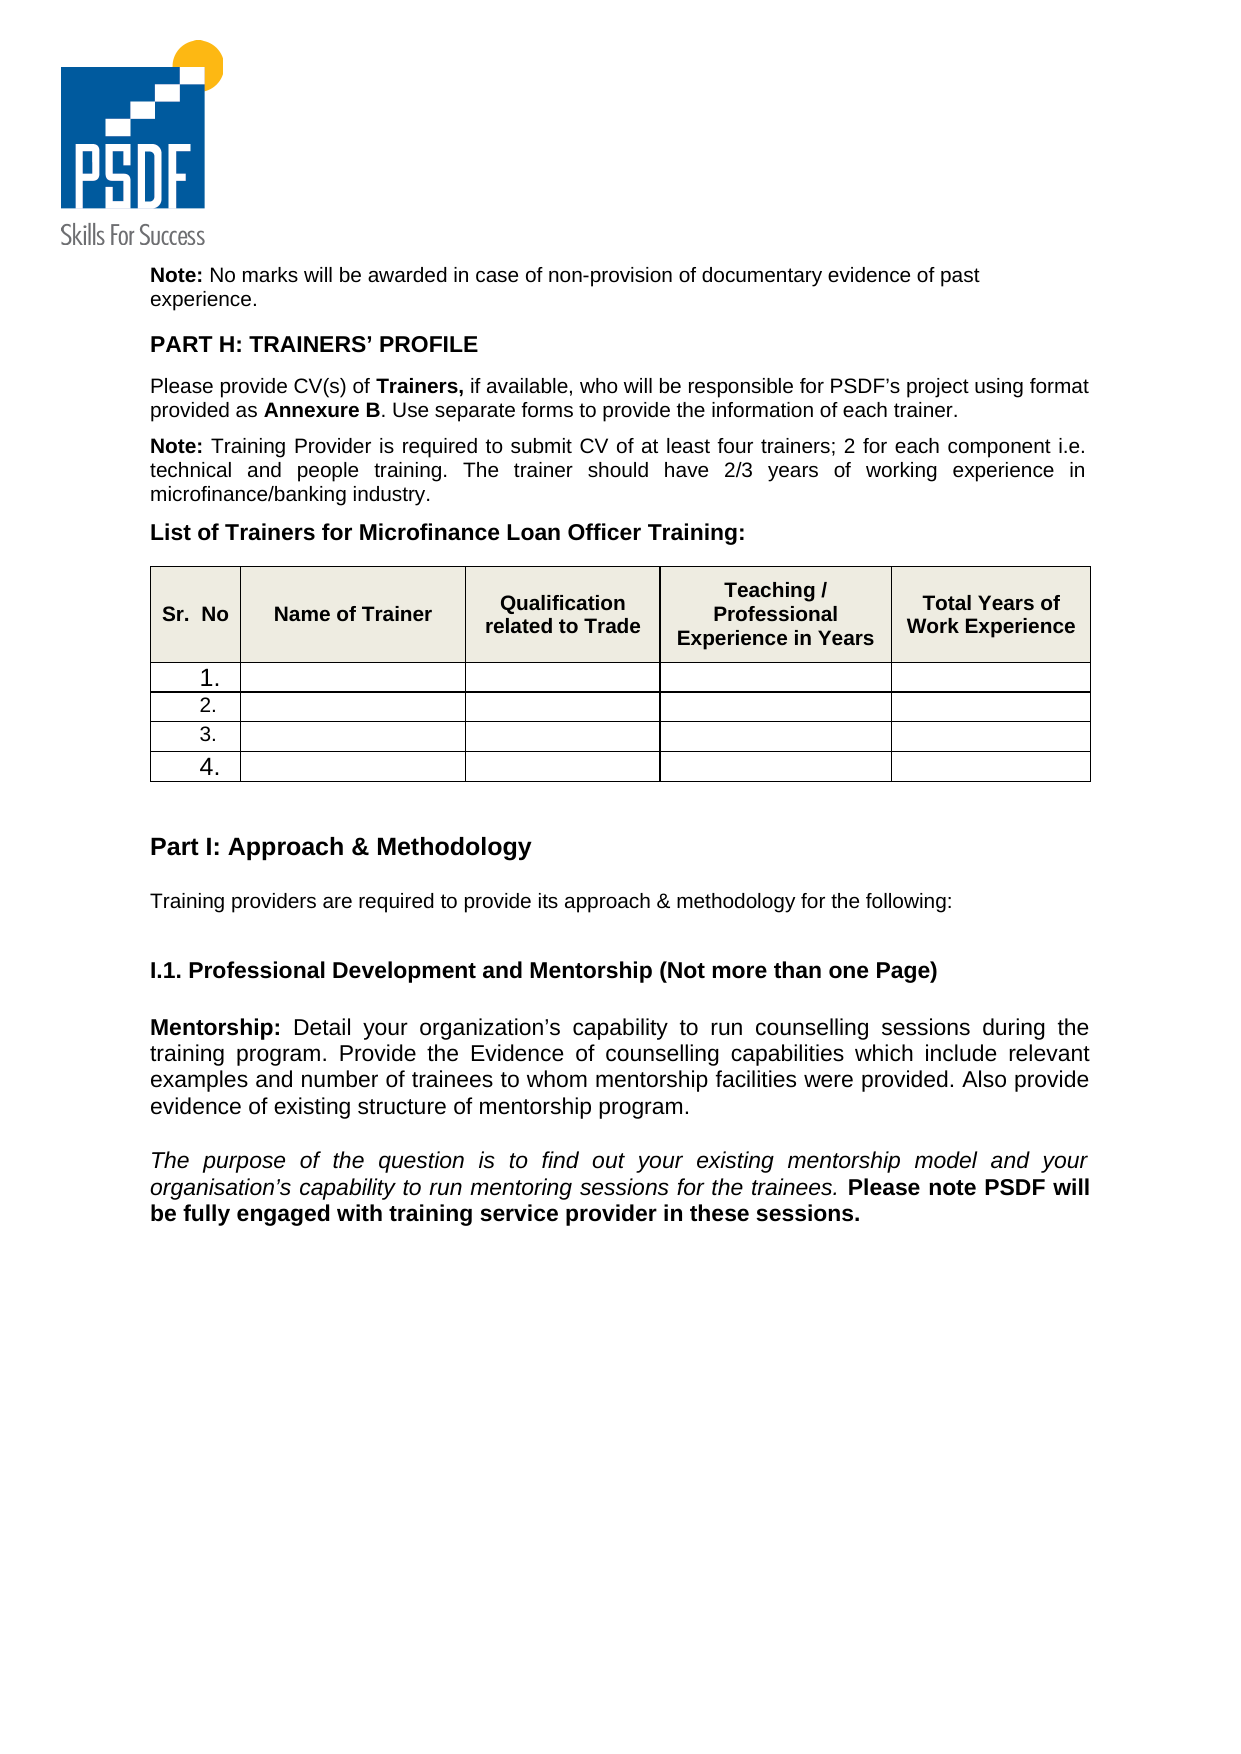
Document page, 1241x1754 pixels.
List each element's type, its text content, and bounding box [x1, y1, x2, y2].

text The purpose of the question is to find out your existing mentorship model and your organisation’s capability to run mentoring sessions for the trainees. Please note PSDF will be fully engaged with training service provider in these sessions. [150, 1147, 1090, 1226]
table_cell [466, 663, 659, 691]
text Note: Training Provider is required to submit CV of at least four trainers; 2 for each component i.e. technical and people training. The trainer should have 2/3 years of working experience in microfinance/banking industry. [150, 434, 1087, 506]
table_cell [241, 663, 465, 691]
table_cell [661, 722, 891, 751]
table_cell [241, 693, 465, 721]
table_header Teaching / Professional Experience in Years [661, 567, 891, 662]
table_cell [466, 752, 659, 781]
table_cell [661, 752, 891, 781]
table_header Total Years of Work Experience [892, 567, 1090, 662]
text Please provide CV(s) of Trainers, if available, who will be responsible for PSDF’s project using format provided as Annexure B. Use separate forms to provide the information of each trainer. [150, 374, 1090, 422]
table_cell [661, 693, 891, 721]
subtitle PART H: TRAINERS’ PROFILE [150, 331, 1090, 358]
table_cell [151, 722, 240, 751]
text Training providers are required to provide its approach & methodology for the following: [150, 888, 1090, 912]
picture [61, 40, 223, 245]
table_cell [151, 663, 240, 691]
subtitle Part I: Approach & Methodology [150, 831, 1090, 860]
table_cell [241, 752, 465, 781]
table_cell [892, 722, 1090, 751]
table_cell [892, 663, 1090, 691]
table_header Qualification related to Trade [466, 567, 659, 662]
table_cell [661, 663, 891, 691]
table_cell [151, 693, 240, 721]
table_cell [241, 722, 465, 751]
table_header Sr. No [151, 567, 240, 662]
table_cell [466, 722, 659, 751]
table_cell [151, 752, 240, 781]
table_cell [466, 693, 659, 721]
text Mentorship: Detail your organization’s capability to run counselling sessions during the training program. Provide the Evidence of counselling capabilities which include relevant examples and number of trainees to whom mentorship facilities were provided. Also provide evidence of existing structure of mentorship program. [150, 1014, 1090, 1119]
text List of Trainers for Microfinance Loan Officer Training: [150, 519, 1090, 545]
subtitle I.1. Professional Development and Mentorship (Not more than one Page) [150, 957, 1090, 983]
table_header Name of Trainer [241, 567, 465, 662]
table_cell [892, 693, 1090, 721]
text Note: No marks will be awarded in case of non-provision of documentary evidence of past experience. [150, 262, 1090, 310]
table_cell [892, 752, 1090, 781]
